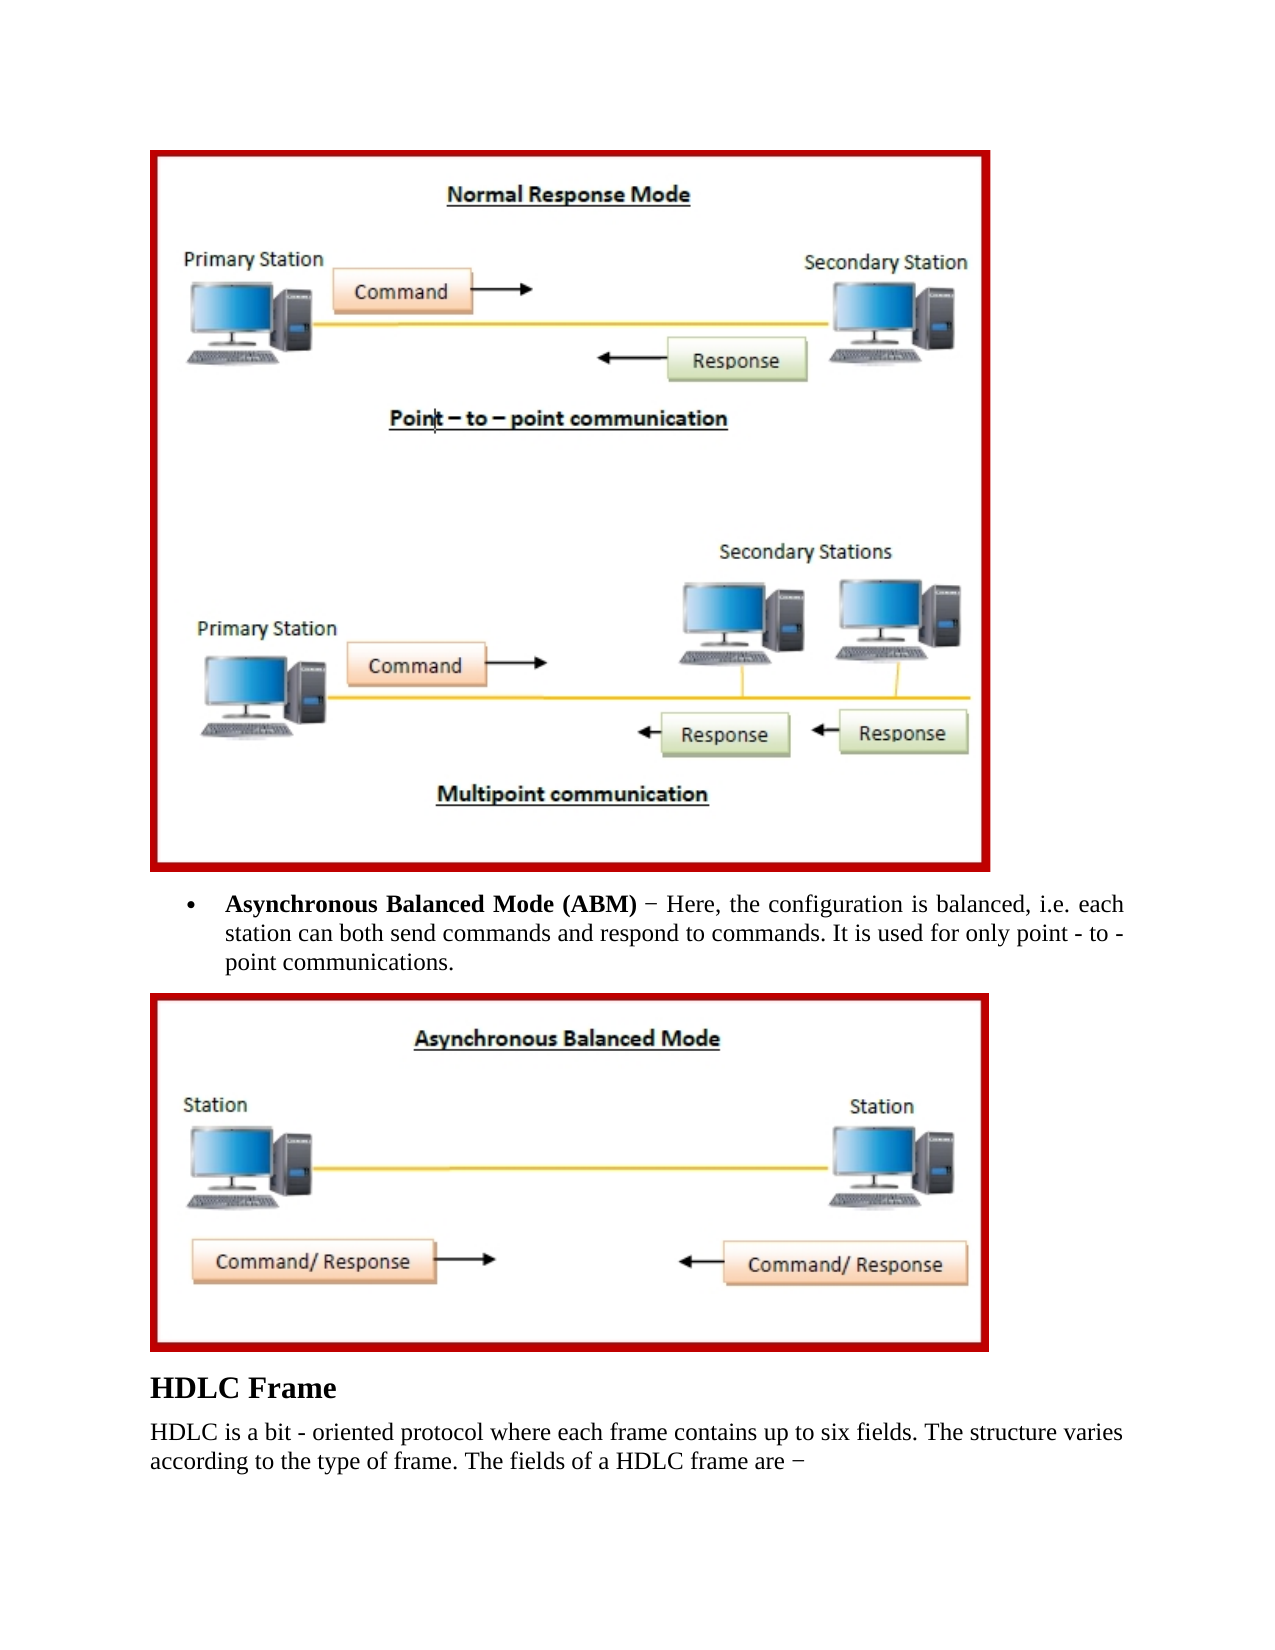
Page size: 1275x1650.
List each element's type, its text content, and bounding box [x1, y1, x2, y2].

text HDLC Frame [150, 1369, 1125, 1405]
picture [150, 993, 989, 1352]
picture [150, 150, 991, 872]
list Asynchronous Balanced Mode (ABM) − Here, the configuration is balanced, i.e. each station can both send commands and respond to commands. It is used for only point - to - point communications. [187, 889, 1125, 976]
text HDLC is a bit - oriented protocol where each frame contains up to six fields. The structure varies according to the type of frame. The fields of a HDLC frame are − [150, 1417, 1125, 1475]
